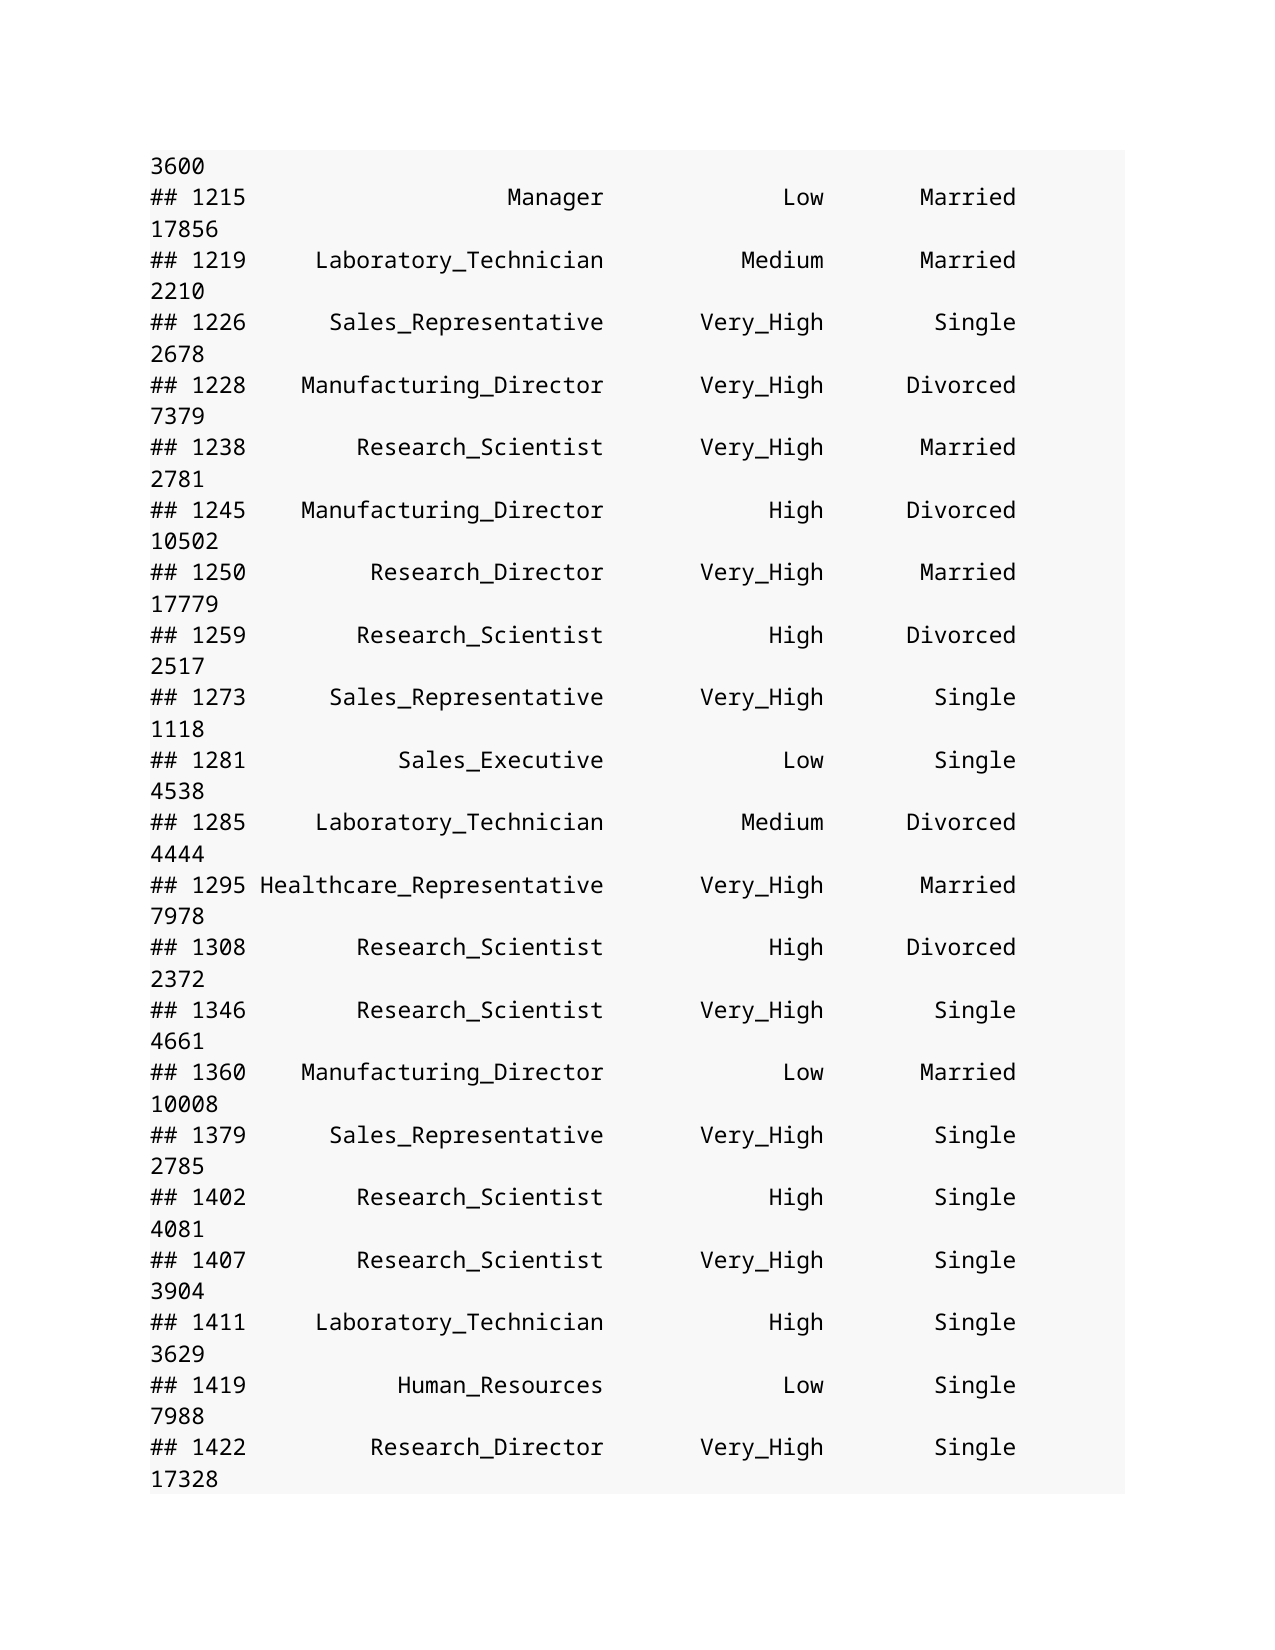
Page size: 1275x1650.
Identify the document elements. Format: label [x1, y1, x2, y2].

text [150, 150, 1125, 1494]
